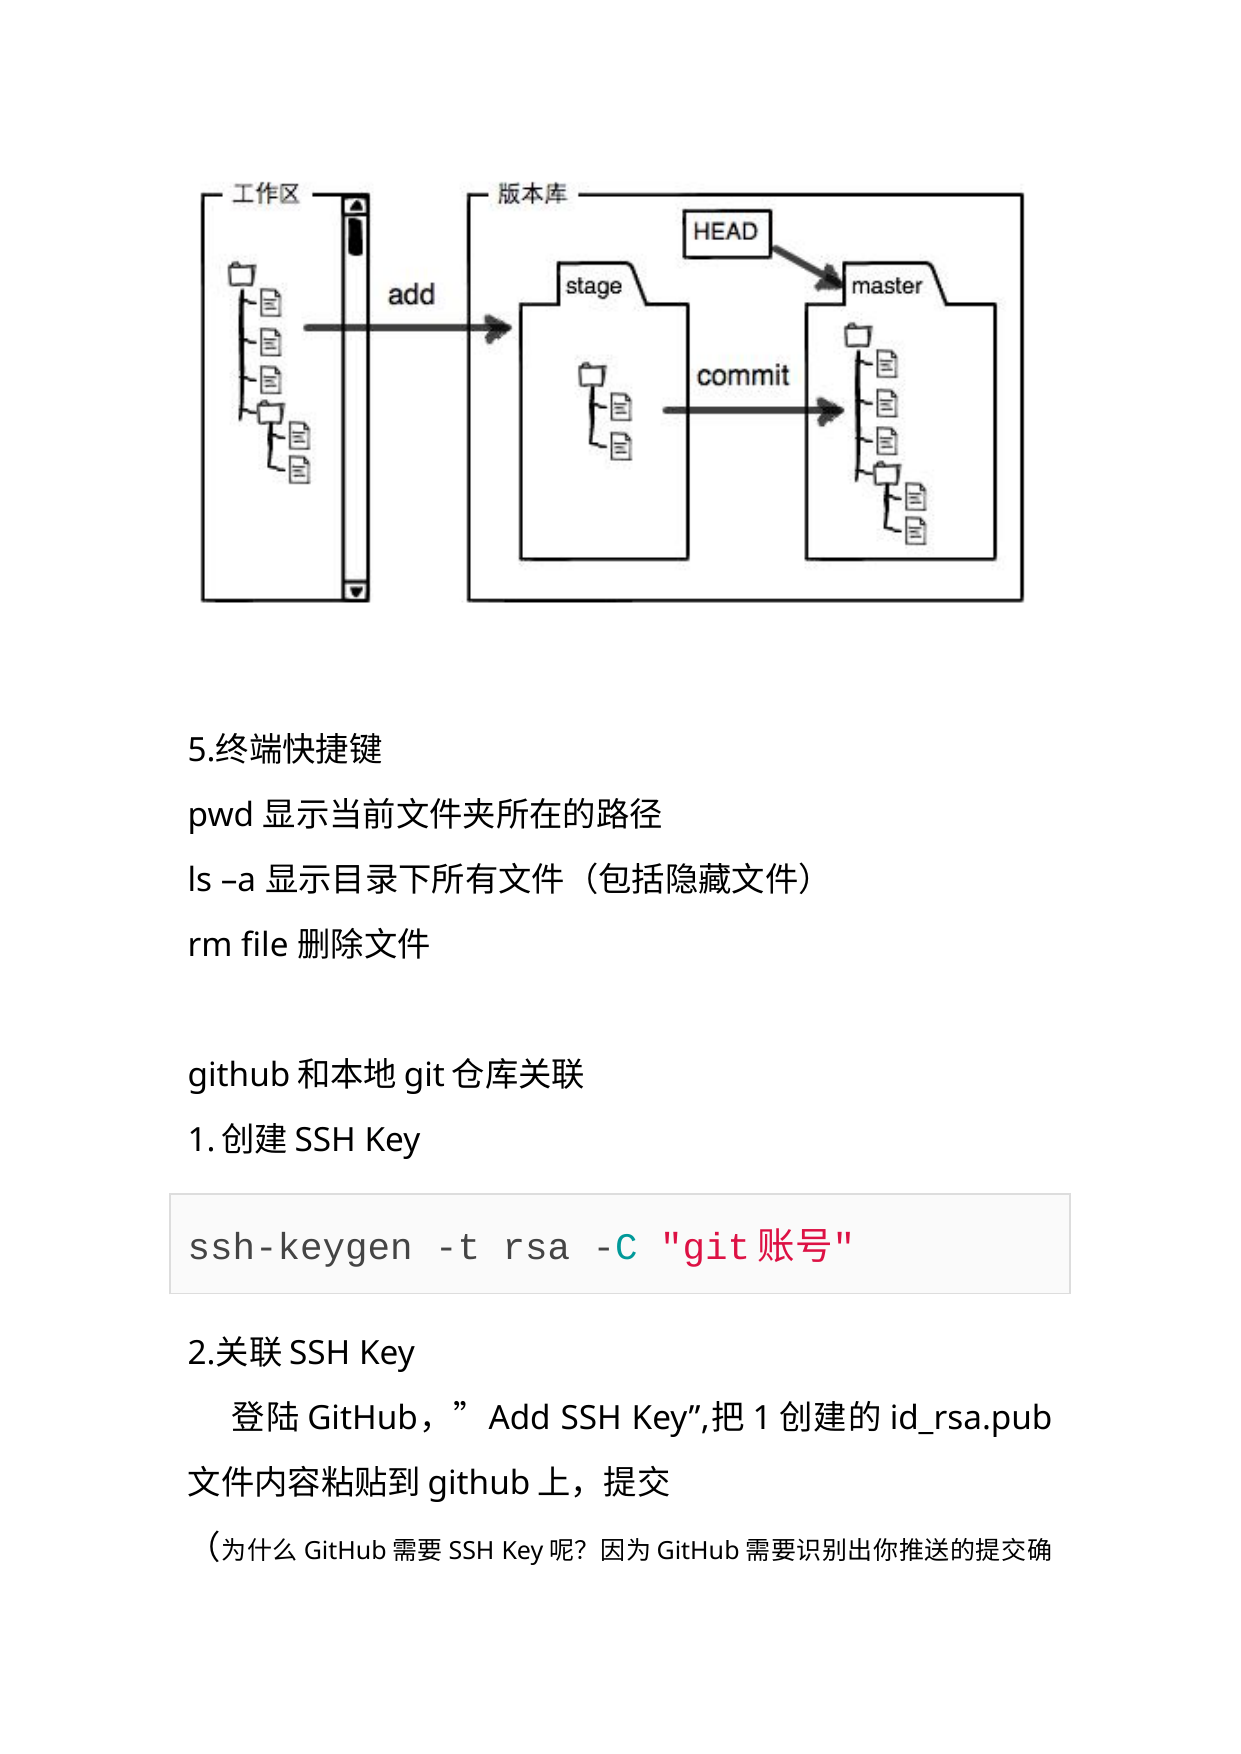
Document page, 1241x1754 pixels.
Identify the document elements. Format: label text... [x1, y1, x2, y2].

text （为什么GitHub需要SSH Key呢？因为GitHub需要识别出你推送的提交确实是你推送的，而不是别人冒充的，而Git支持SSH协议，所以，GitHub只要知道了你的公钥，就可以确认只有你自己才能推送。） [187, 1513, 1053, 1578]
text ls –a 显示目录下所有文件（包括隐藏文件） [187, 844, 1053, 909]
text 5.终端快捷键 [187, 714, 1053, 779]
text 2.关联SSH Key [187, 1318, 1053, 1383]
text pwd 显示当前文件夹所在的路径 [187, 779, 1053, 844]
text ssh-keygen -t rsa -C "git账号" [171, 1195, 1069, 1293]
picture [187, 162, 1053, 619]
text 1. 创建SSH Key [187, 1104, 1053, 1169]
text github和本地git仓库关联 [187, 1039, 1053, 1104]
text rm file 删除文件 [187, 909, 1053, 974]
text 登陆GitHub，”Add SSH Key”,把1创建的id_rsa.pub文件内容粘贴到github上，提交 [187, 1383, 1053, 1513]
